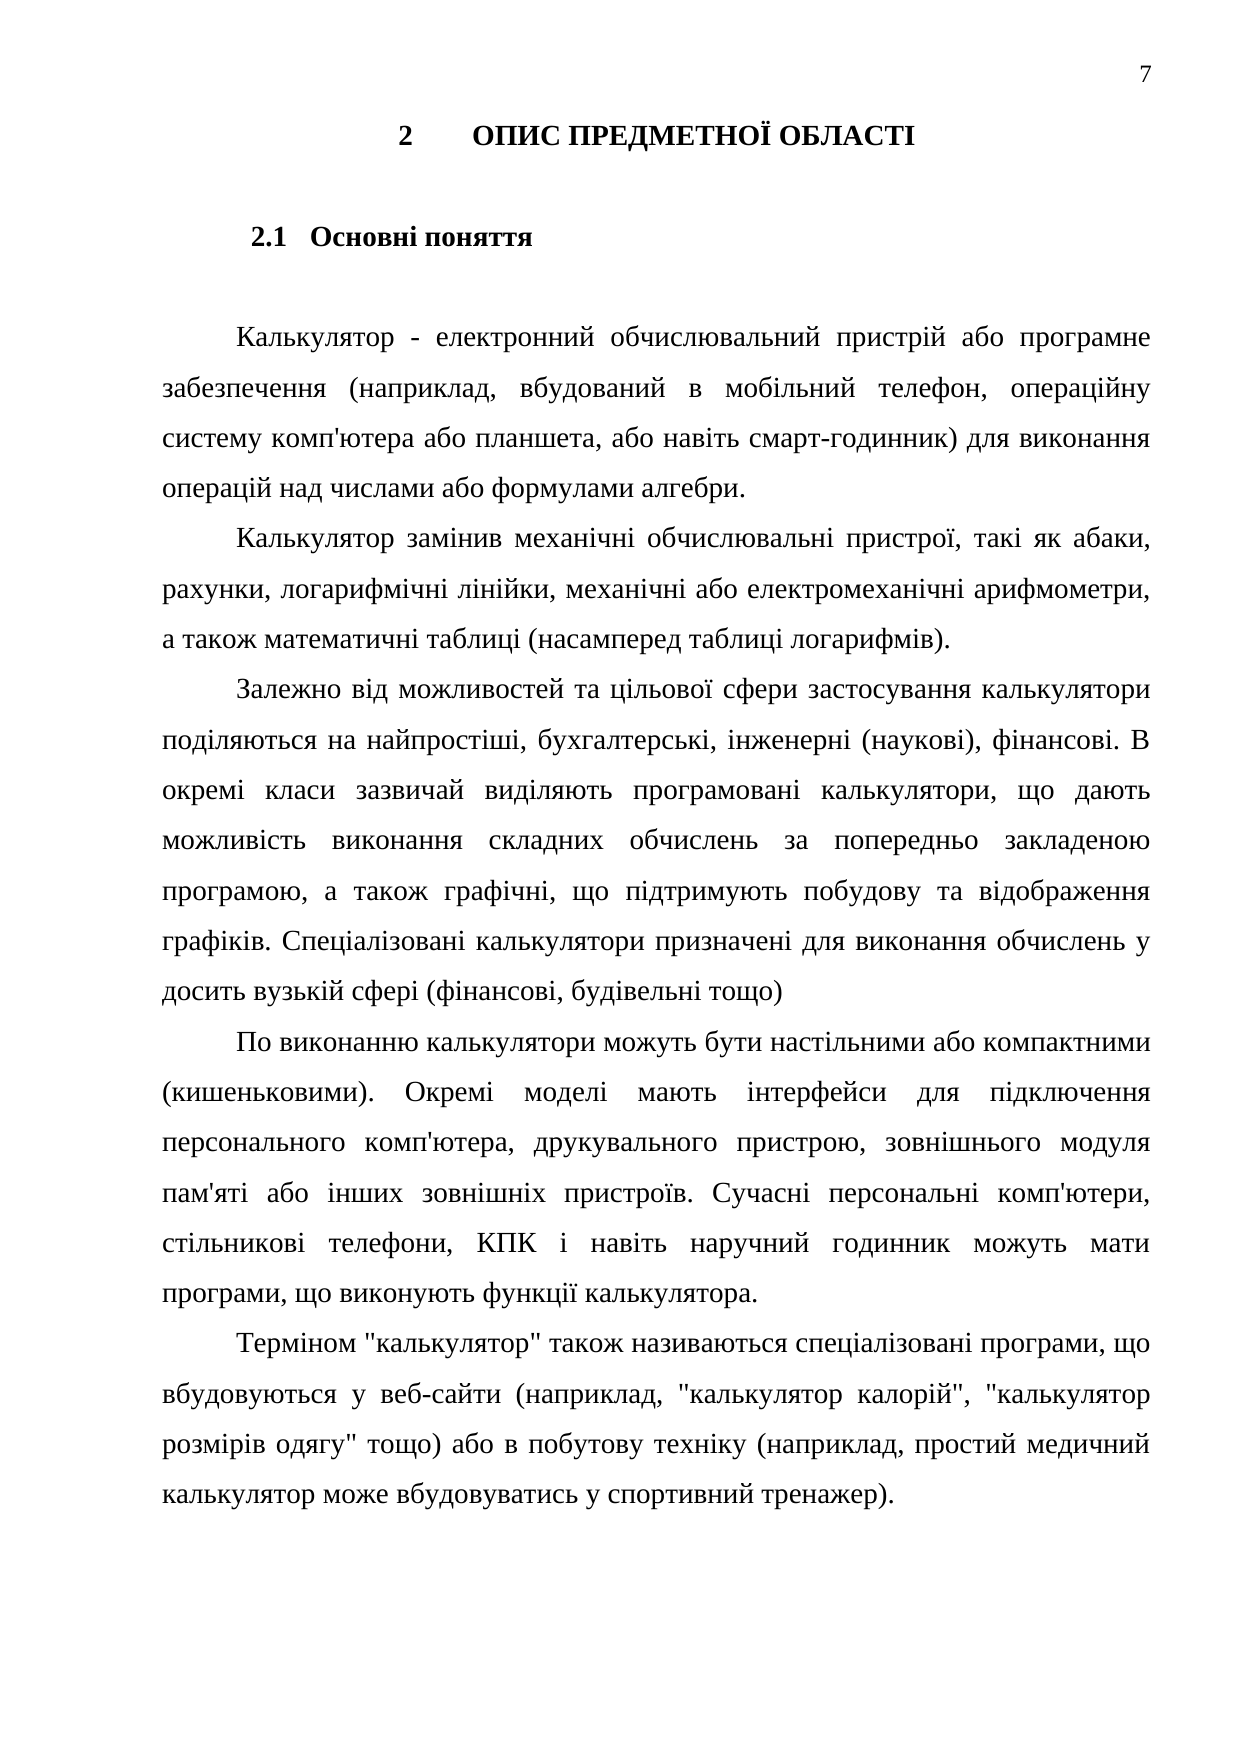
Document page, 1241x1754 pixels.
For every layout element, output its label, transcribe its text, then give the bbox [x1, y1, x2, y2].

text Терміном "калькулятор" також називаються спеціалізовані програми, що вбудовуються у веб-сайти (наприклад, "калькулятор калорій", "калькулятор розмірів одягу" тощо) або в побутову техніку (наприклад, простий медичний калькулятор може вбудовуватись у спортивний тренажер). [162, 1326, 1152, 1510]
subtitle ОПИС предметної області [162, 118, 1152, 152]
subtitle Основні поняття [162, 219, 1152, 252]
text Залежно від можливостей та цільової сфери застосування калькулятори поділяються на найпростіші, бухгалтерські, інженерні (наукові), фінансові. В окремі класи зазвичай виділяють програмовані калькулятори, що дають можливість виконання складних обчислень за попередньо закладеною програмою, а також графічні, що підтримують побудову та відображення графіків. Спеціалізовані калькулятори призначені для виконання обчислень у досить вузькій сфері (фінансові, будівельні тощо) [162, 672, 1152, 1007]
text По виконанню калькулятори можуть бути настільними або компактними (кишеньковими). Окремі моделі мають інтерфейси для підключення персонального комп'ютера, друкувального пристрою, зовнішнього модуля пам'яті або інших зовнішніх пристроїв. Сучасні персональні комп'ютери, стільникові телефони, КПК і навіть наручний годинник можуть мати програми, що виконують функції калькулятора. [162, 1024, 1152, 1309]
text Калькулятор замінив механічні обчислювальні пристрої, такі як абаки, рахунки, логарифмічні лінійки, механічні або електромеханічні арифмометри, а також математичні таблиці (насамперед таблиці логарифмів). [162, 521, 1152, 655]
text Калькулятор - електронний обчислювальний пристрій або програмне забезпечення (наприклад, вбудований в мобільний телефон, операційну систему комп'ютера або планшета, або навіть смарт-годинник) для виконання операцій над числами або формулами алгебри. [162, 319, 1152, 504]
